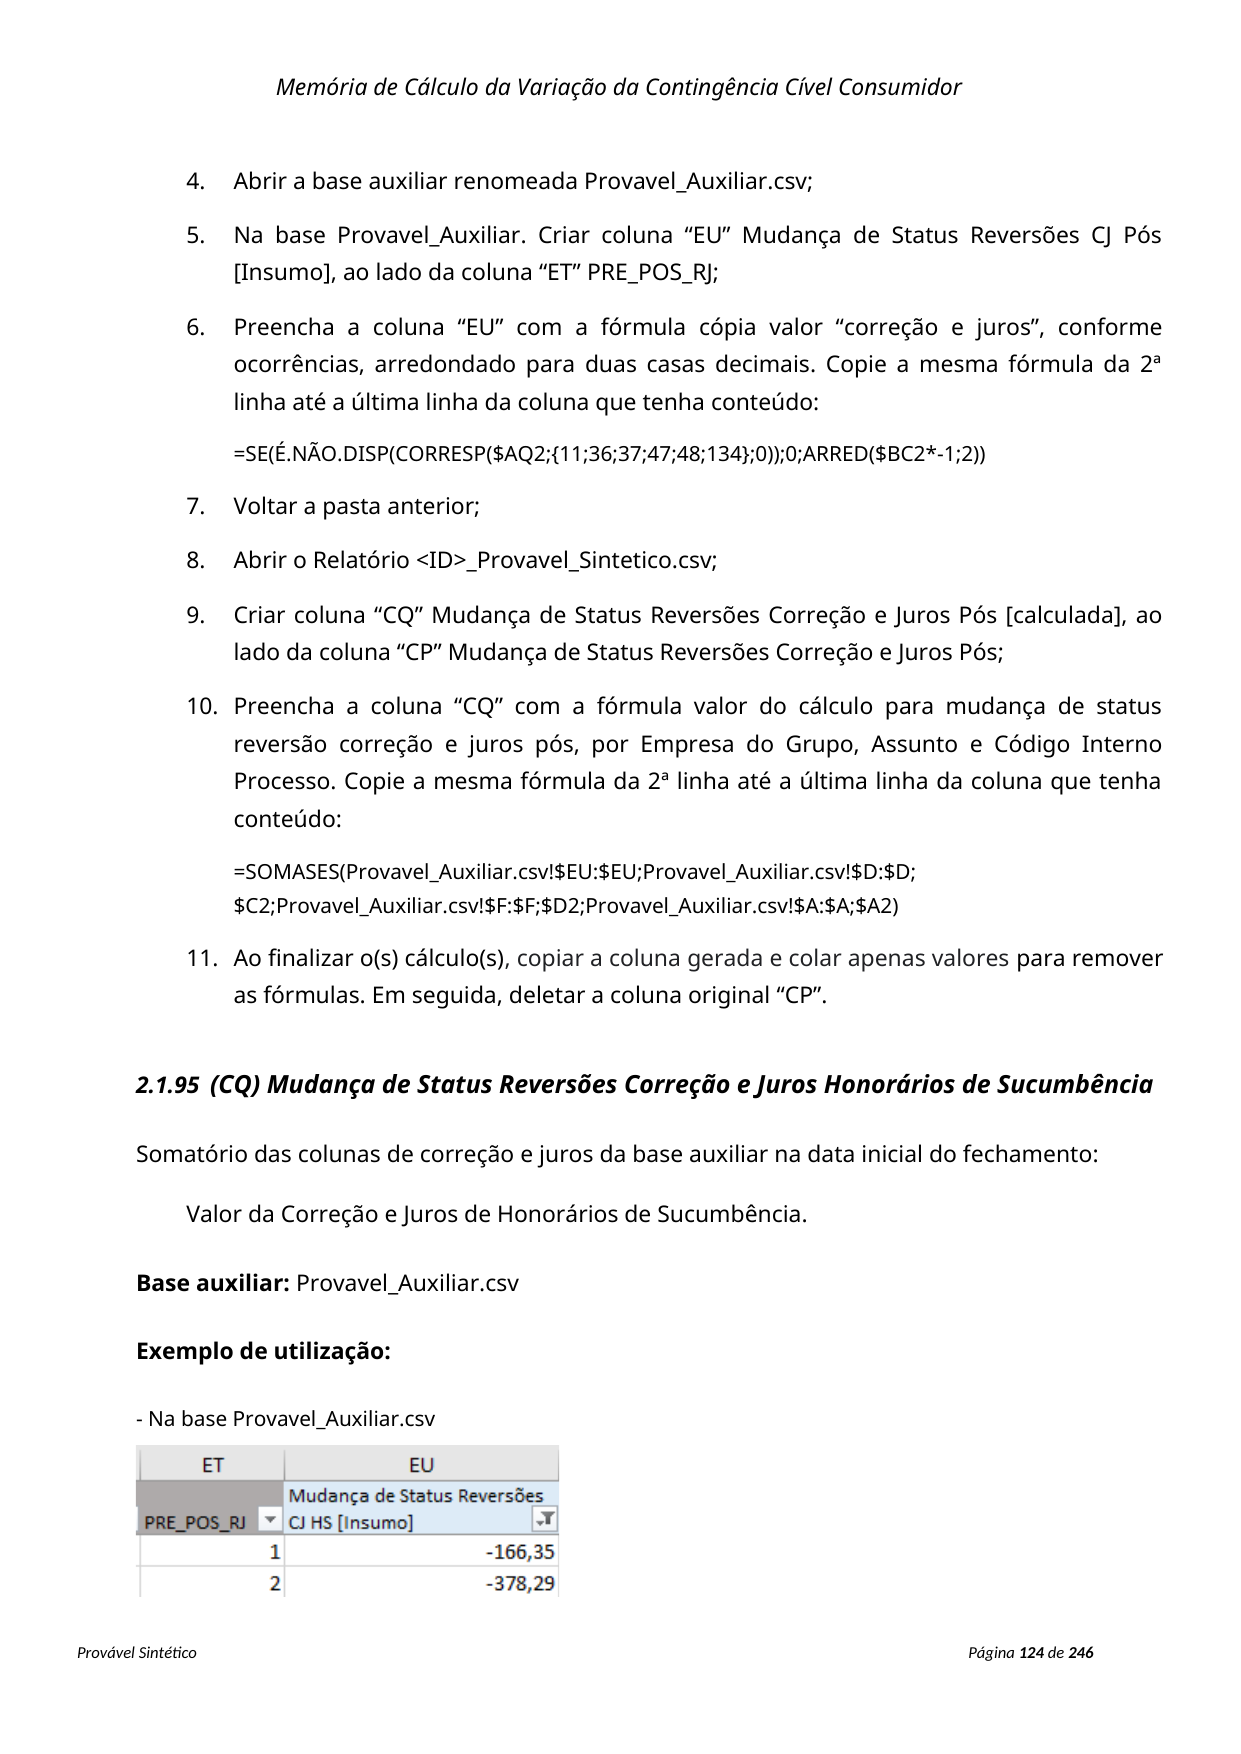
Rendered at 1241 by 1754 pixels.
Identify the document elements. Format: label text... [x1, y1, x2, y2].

list Voltar a pasta anterior; [186, 490, 1163, 522]
picture [135, 1445, 560, 1597]
text Base auxiliar: Provavel_Auxiliar.csv [136, 1266, 1163, 1298]
list Abrir a base auxiliar renomeada Provavel_Auxiliar.csv; [186, 164, 1163, 196]
list =SE(É.NÃO.DISP(CORRESP($AQ2;{11;36;37;47;48;134};0));0;ARRED($BC2*-1;2)) [233, 439, 1163, 468]
text Exemplo de utilização: [136, 1335, 1163, 1366]
list =SOMASES(Provavel_Auxiliar.csv!$EU:$EU;Provavel_Auxiliar.csv!$D:$D;$C2;Provavel_Auxiliar.csv!$F:$F;$D2;Provavel_Auxiliar.csv!$A:$A;$A2) [233, 857, 1163, 919]
text Somatório das colunas de correção e juros da base auxiliar na data inicial do fechamento: [136, 1138, 1163, 1169]
list Criar coluna “CQ” Mudança de Status Reversões Correção e Juros Pós [calculada], ao lado da coluna “CP” Mudança de Status Reversões Correção e Juros Pós; [186, 599, 1163, 667]
text - Na base Provavel_Auxiliar.csv [77, 1404, 1163, 1432]
subtitle (CQ) Mudança de Status Reversões Correção e Juros Honorários de Sucumbência [136, 1067, 1163, 1101]
text Valor da Correção e Juros de Honorários de Sucumbência. [186, 1198, 1163, 1229]
list Abrir o Relatório <ID>_Provavel_Sintetico.csv; [186, 544, 1163, 576]
list Ao finalizar o(s) cálculo(s), copiar a coluna gerada e colar apenas valores para remover as fórmulas. Em seguida, deletar a coluna original “CP”. [186, 942, 1163, 1011]
list Na base Provavel_Auxiliar. Criar coluna “EU” Mudança de Status Reversões CJ Pós [Insumo], ao lado da coluna “ET” PRE_POS_RJ; [186, 219, 1163, 287]
list Preencha a coluna “EU” com a fórmula cópia valor “correção e juros”, conforme ocorrências, arredondado para duas casas decimais. Copie a mesma fórmula da 2ª linha até a última linha da coluna que tenha conteúdo: [186, 310, 1163, 417]
list Preencha a coluna “CQ” com a fórmula valor do cálculo para mudança de status reversão correção e juros pós, por Empresa do Grupo, Assunto e Código Interno Processo. Copie a mesma fórmula da 2ª linha até a última linha da coluna que tenha conteúdo: [186, 690, 1163, 834]
